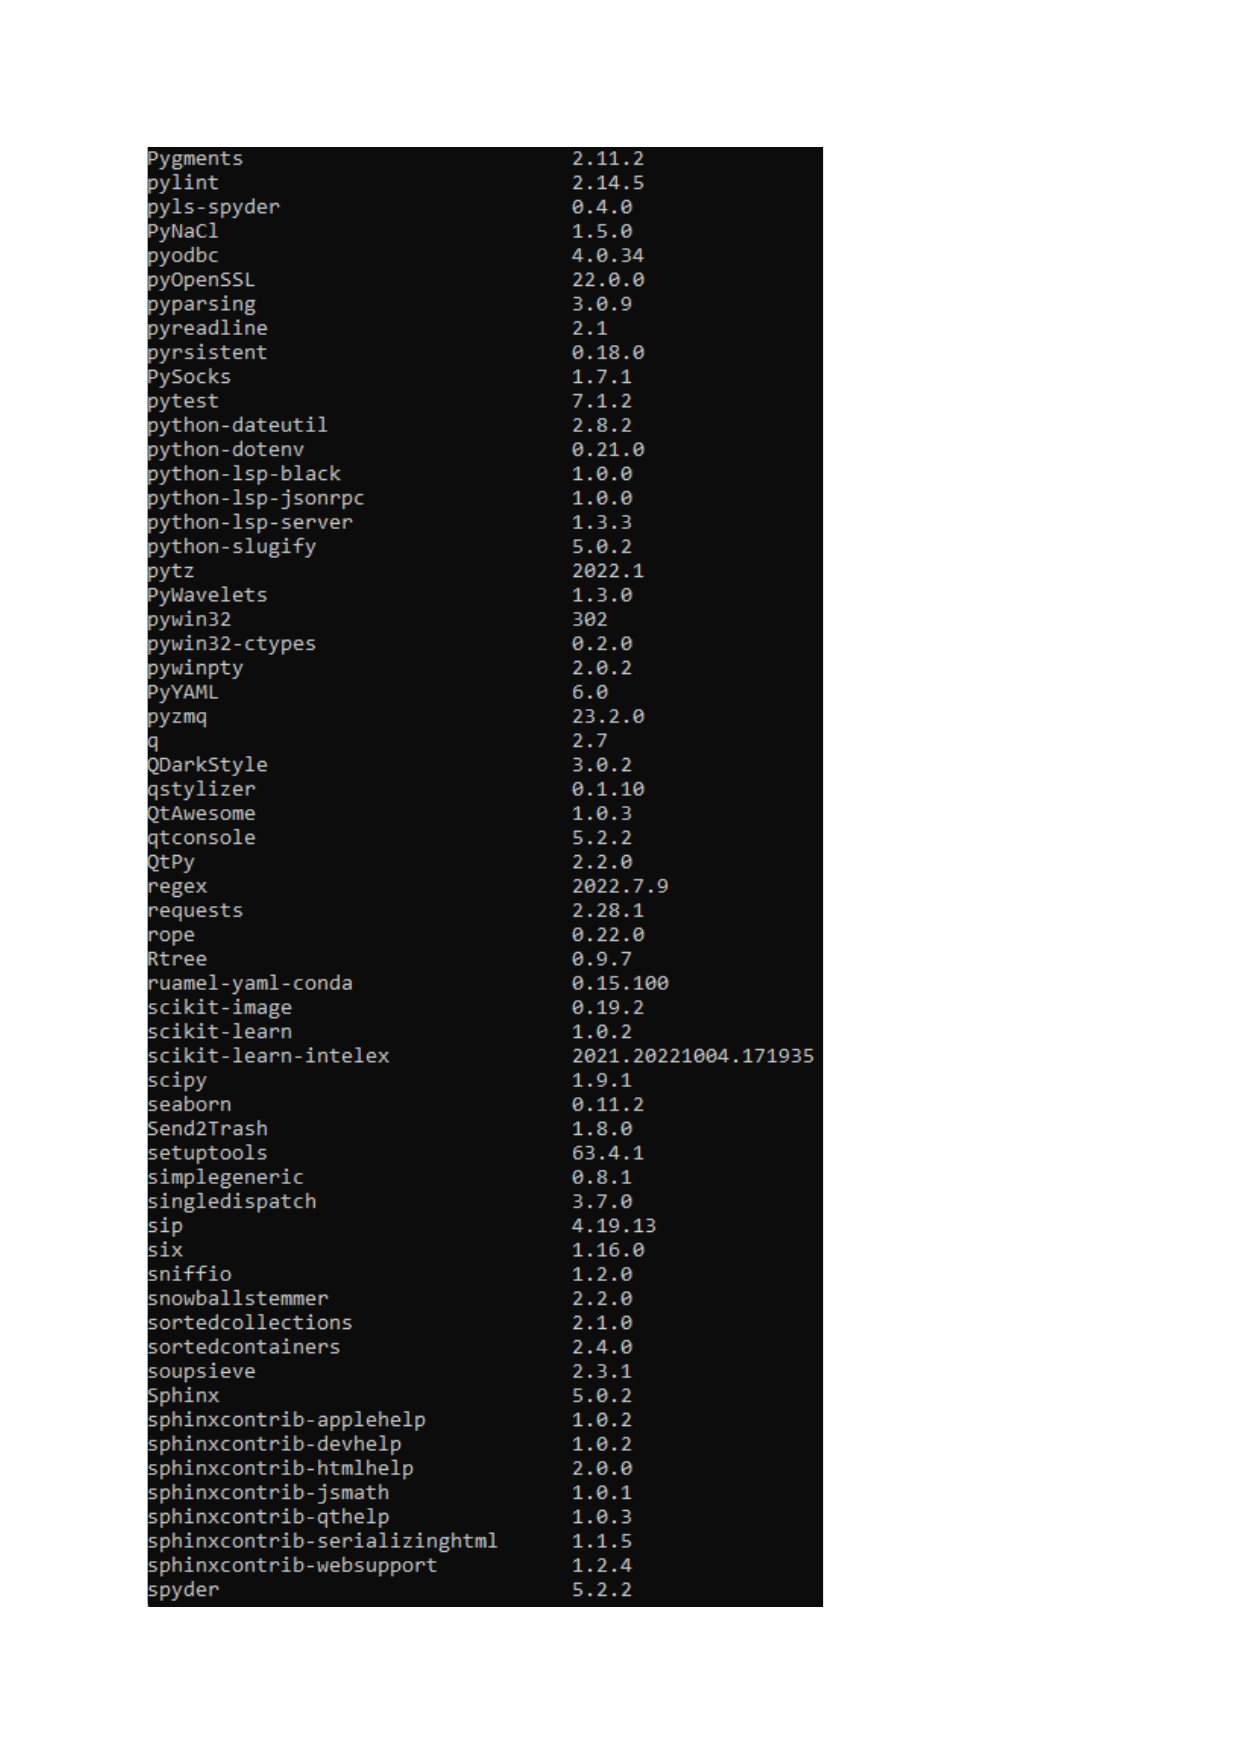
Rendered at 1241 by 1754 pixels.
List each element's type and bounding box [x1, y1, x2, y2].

picture [147, 147, 824, 1607]
